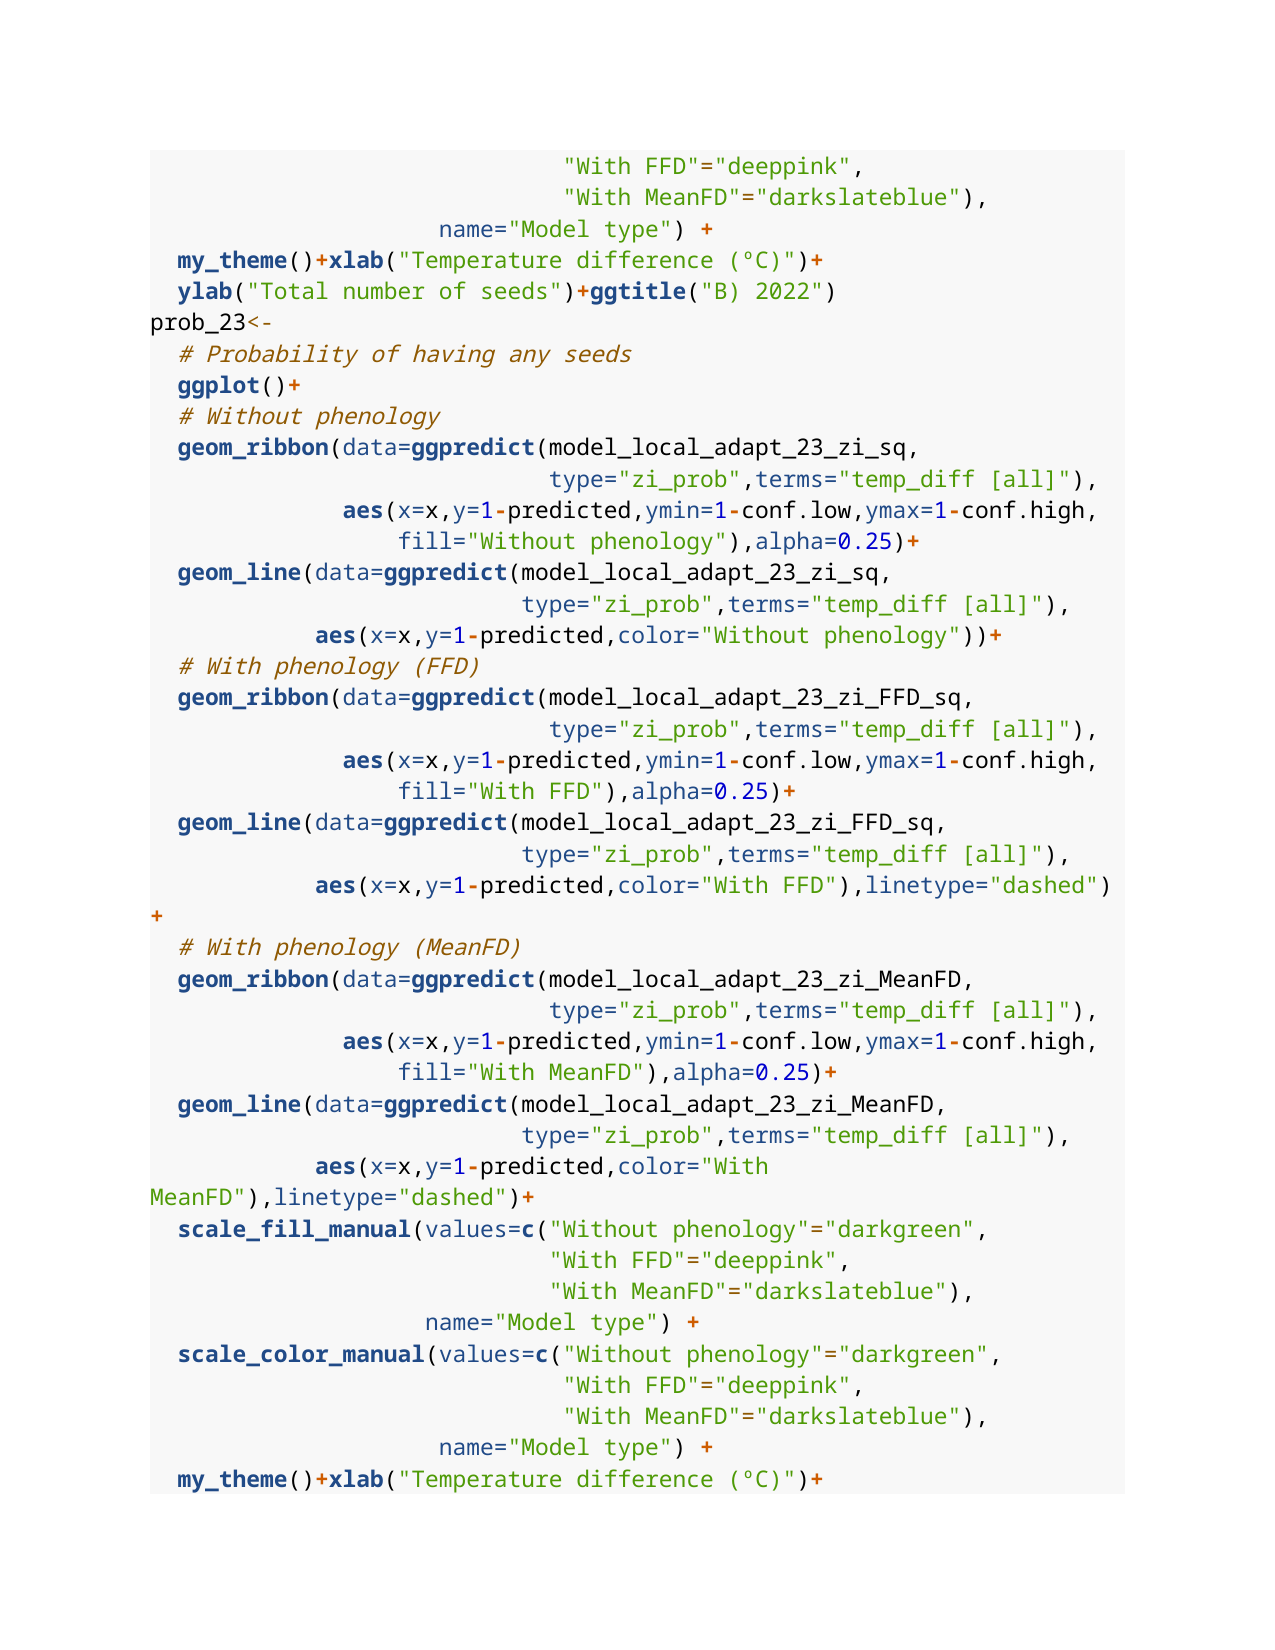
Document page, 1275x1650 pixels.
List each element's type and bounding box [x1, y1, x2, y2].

text [150, 150, 1125, 1494]
